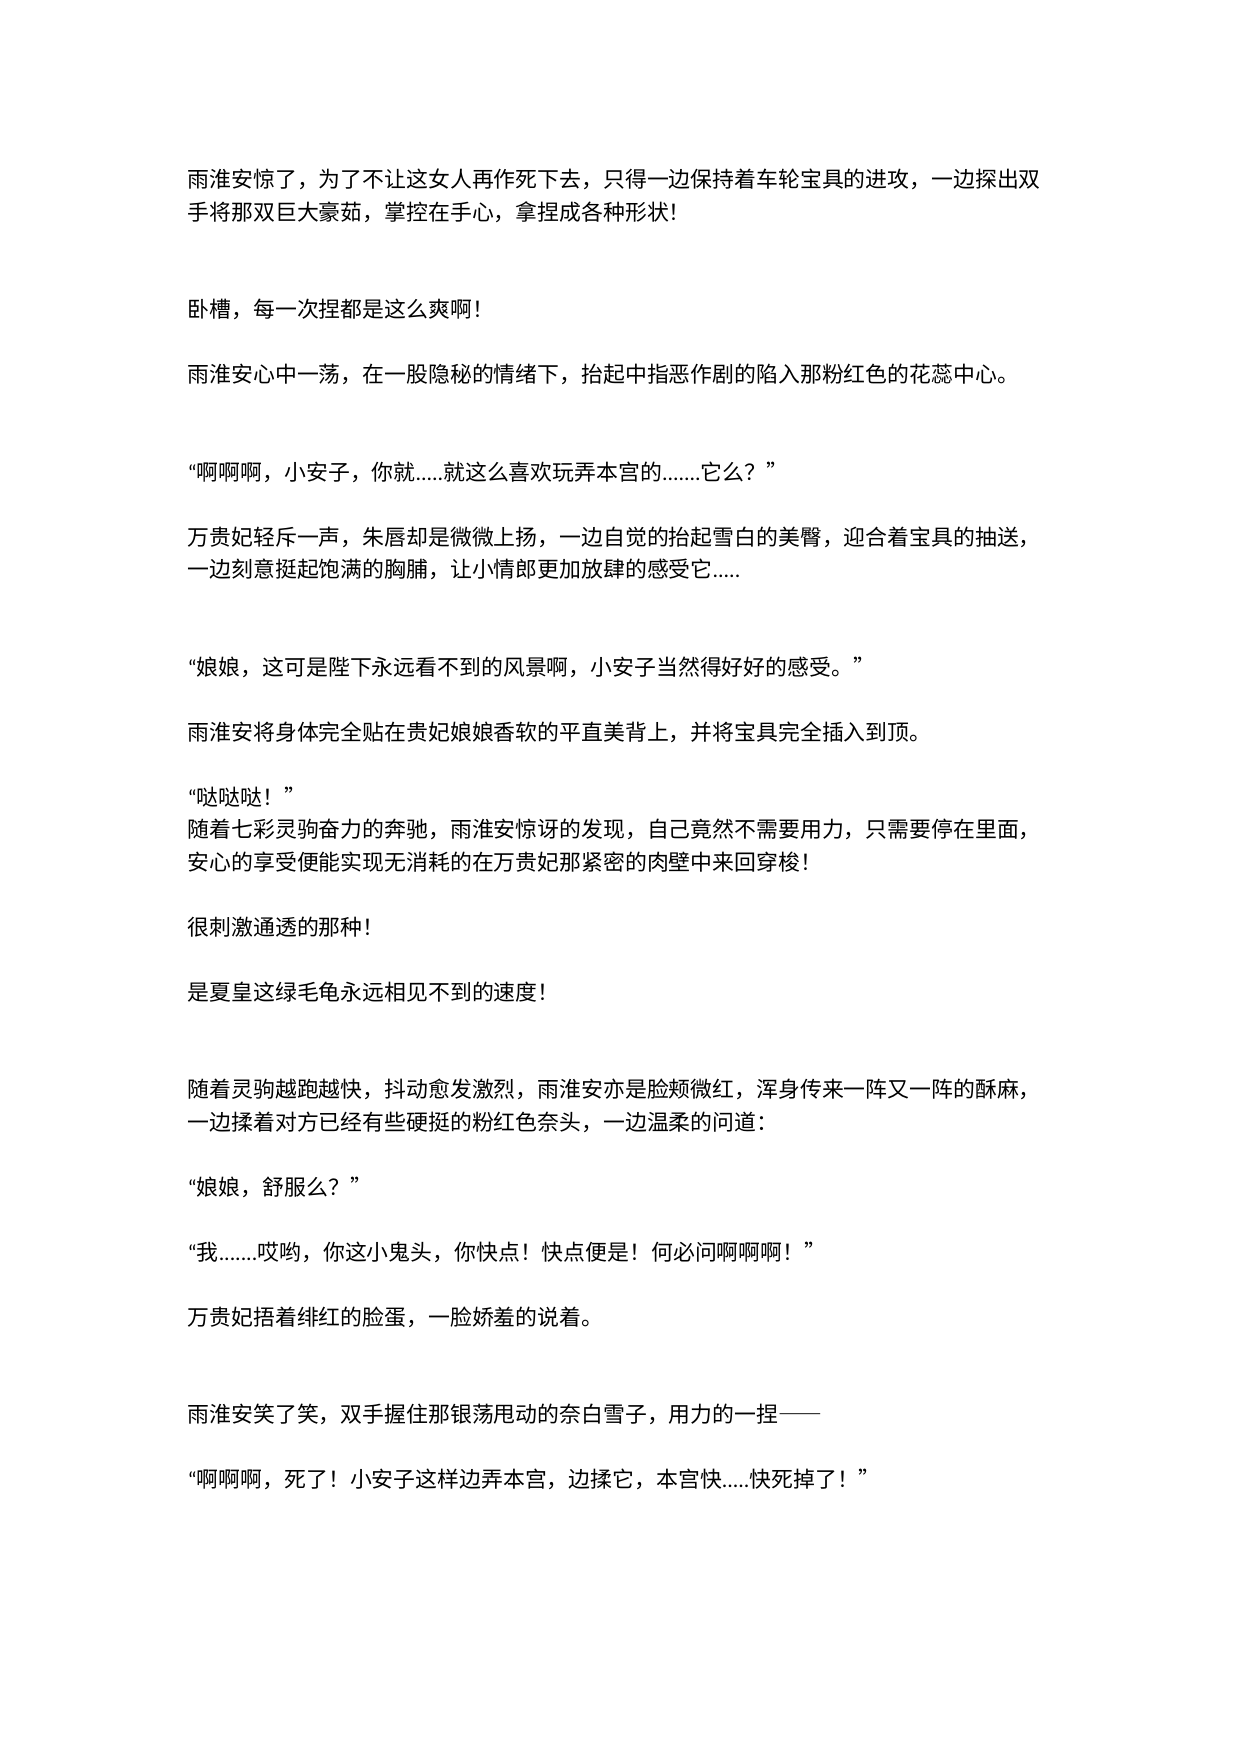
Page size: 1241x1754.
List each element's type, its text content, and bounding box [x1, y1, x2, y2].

text 随着七彩灵驹奋力的奔驰，雨淮安惊讶的发现，自己竟然不需要用力，只需要停在里面，安心的享受便能实现无消耗的在万贵妃那紧密的肉壁中来回穿梭！ [187, 812, 1053, 877]
text 是夏皇这绿毛龟永远相见不到的速度！ [187, 974, 1053, 1007]
text 雨淮安将身体完全贴在贵妃娘娘香软的平直美背上，并将宝具完全插入到顶。 [187, 714, 1053, 747]
text 万贵妃轻斥一声，朱唇却是微微上扬，一边自觉的抬起雪白的美臀，迎合着宝具的抽送，一边刻意挺起饱满的胸脯，让小情郎更加放肆的感受它..... [187, 519, 1053, 584]
text “啊啊啊，死了！小安子这样边弄本宫，边揉它，本宫快.....快死掉了！” [187, 1462, 1053, 1494]
text 很刺激通透的那种！ [187, 909, 1053, 942]
text 雨淮安心中一荡，在一股隐秘的情绪下，抬起中指恶作剧的陷入那粉红色的花蕊中心。 [187, 357, 1053, 389]
text 卧槽，每一次捏都是这么爽啊！ [187, 292, 1053, 324]
text 雨淮安笑了笑，双手握住那银荡甩动的奈白雪子，用力的一捏—— [187, 1397, 1053, 1429]
text “娘娘，舒服么？” [187, 1169, 1053, 1202]
text 雨淮安惊了，为了不让这女人再作死下去，只得一边保持着车轮宝具的进攻，一边探出双手将那双巨大豪茹，掌控在手心，拿捏成各种形状！ [187, 162, 1053, 227]
text “哒哒哒！” [187, 779, 1053, 812]
text 万贵妃捂着绯红的脸蛋，一脸娇羞的说着。 [187, 1299, 1053, 1332]
text “啊啊啊，小安子，你就.....就这么喜欢玩弄本宫的.......它么？” [187, 454, 1053, 487]
text “娘娘，这可是陛下永远看不到的风景啊，小安子当然得好好的感受。” [187, 649, 1053, 682]
text 随着灵驹越跑越快，抖动愈发激烈，雨淮安亦是脸颊微红，浑身传来一阵又一阵的酥麻，一边揉着对方已经有些硬挺的粉红色奈头，一边温柔的问道： [187, 1072, 1053, 1137]
text “我.......哎哟，你这小鬼头，你快点！快点便是！何必问啊啊啊！” [187, 1234, 1053, 1267]
